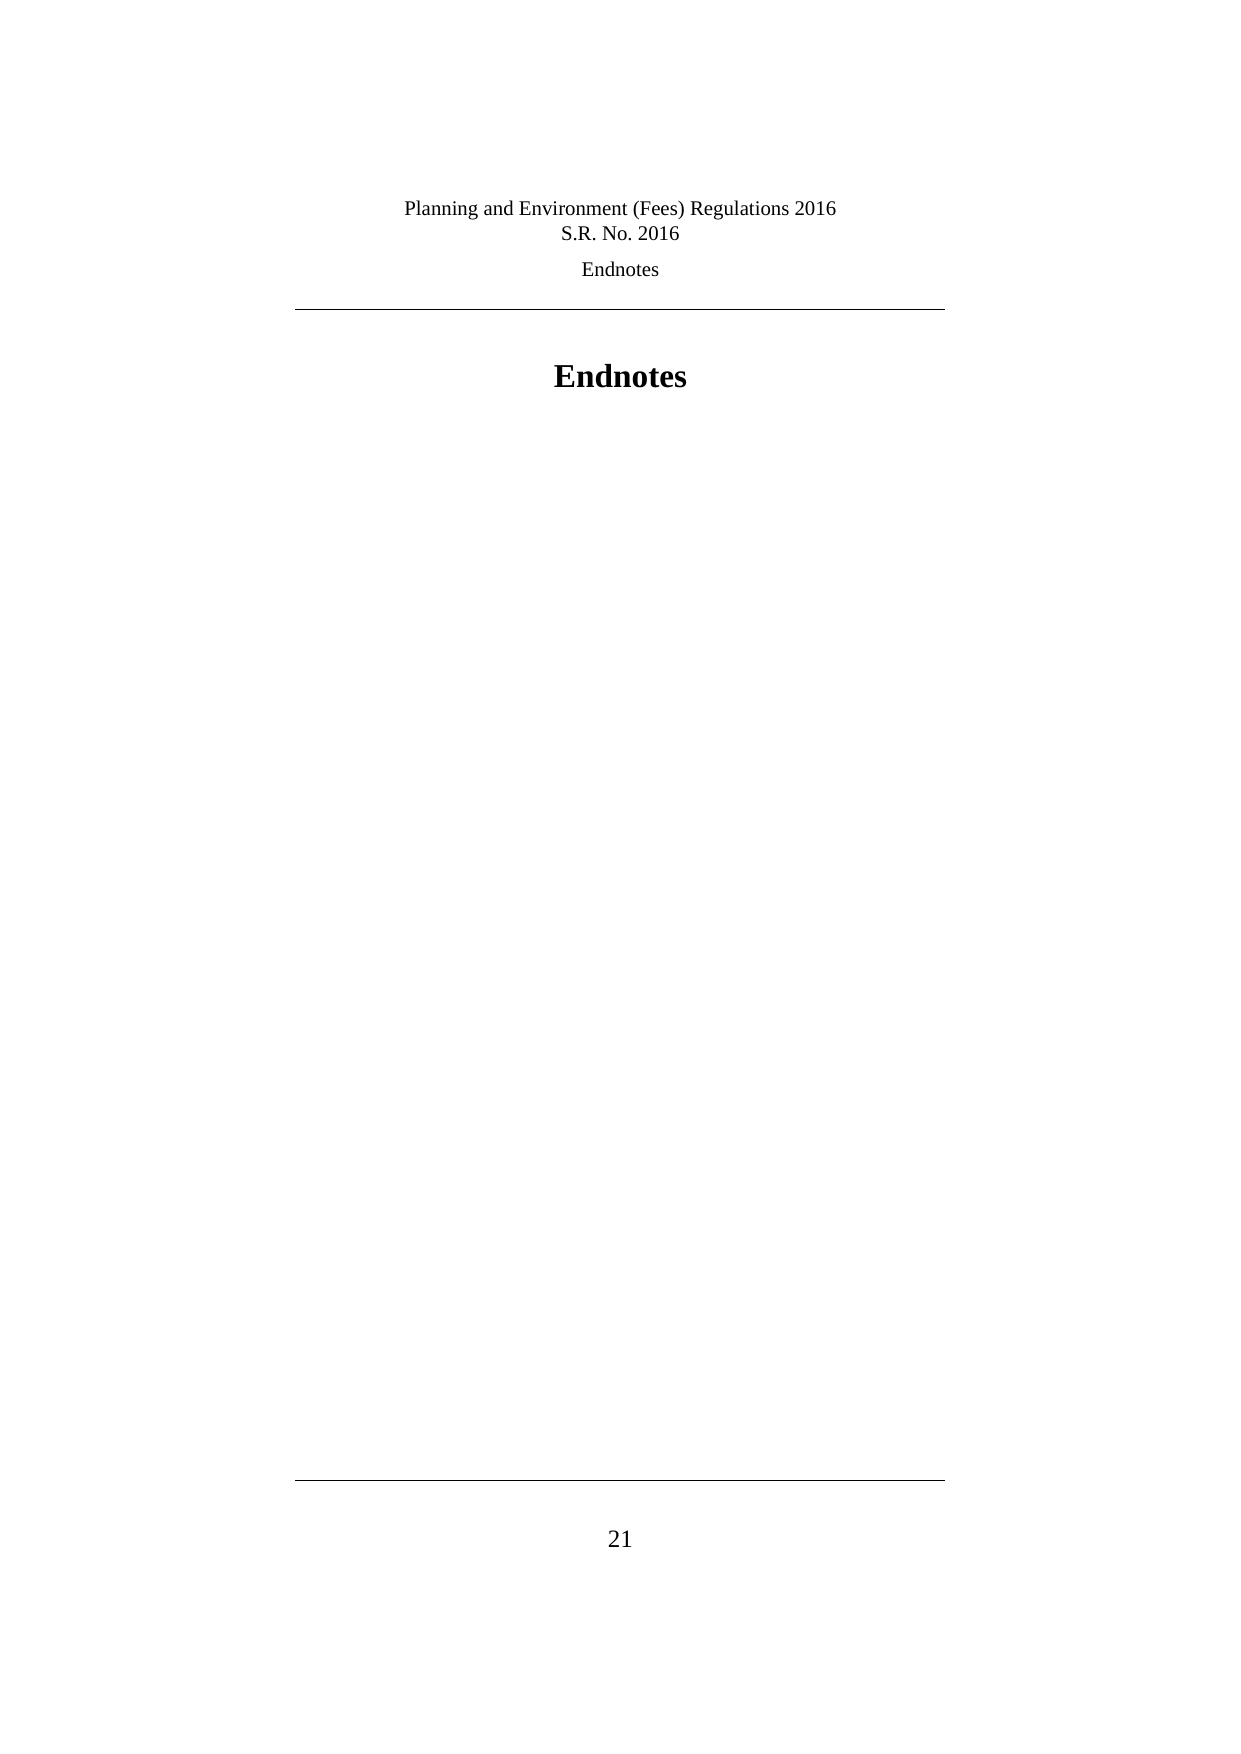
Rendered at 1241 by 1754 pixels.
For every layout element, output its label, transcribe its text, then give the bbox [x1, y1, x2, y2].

subtitle Endnotes [295, 356, 945, 394]
